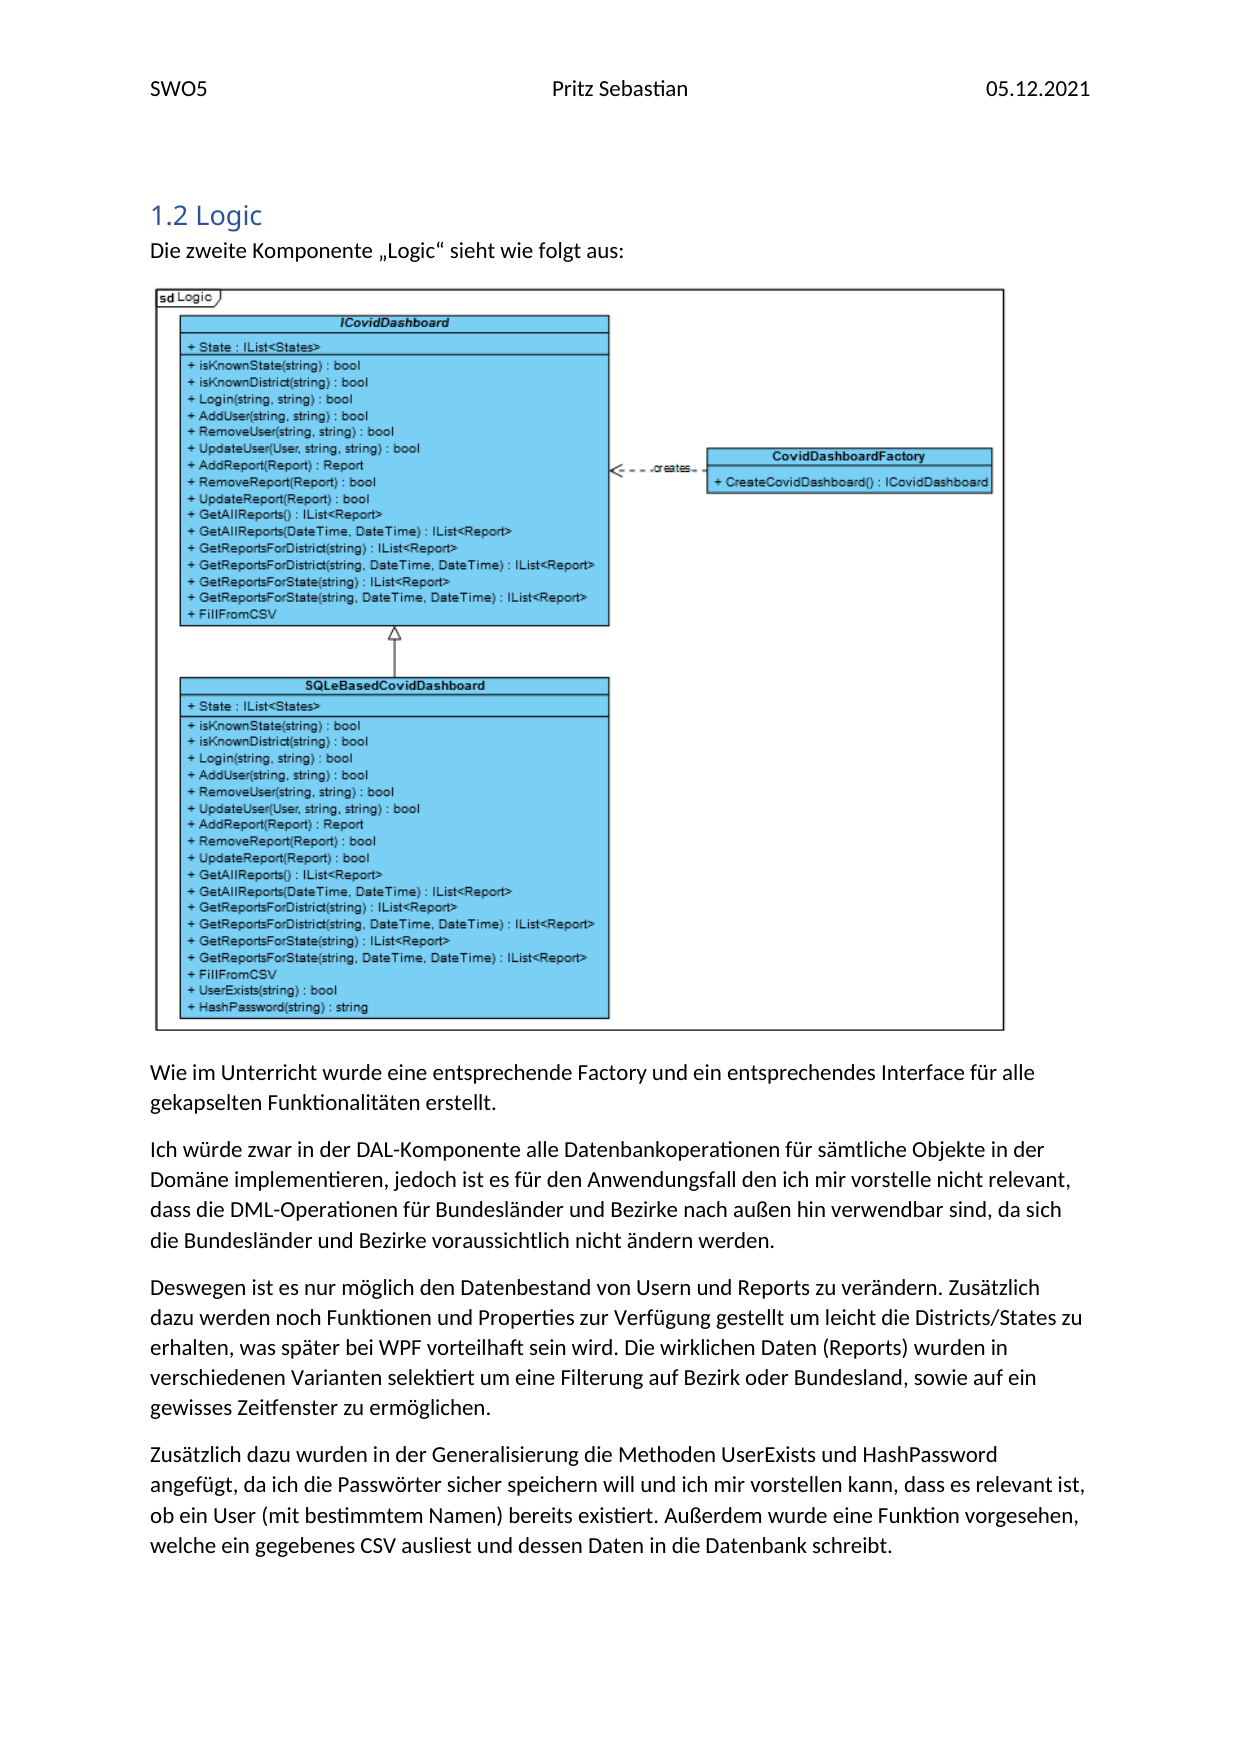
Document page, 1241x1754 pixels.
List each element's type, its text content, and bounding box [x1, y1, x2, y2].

text Die zweite Komponente „Logic“ sieht wie folgt aus: [150, 237, 1090, 265]
text Wie im Unterricht wurde eine entsprechende Factory und ein entsprechendes Interface für alle gekapselten Funktionalitäten erstellt. [150, 1058, 1090, 1116]
text Ich würde zwar in der DAL-Komponente alle Datenbankoperationen für sämtliche Objekte in der Domäne implementieren, jedoch ist es für den Anwendungsfall den ich mir vorstelle nicht relevant, dass die DML-Operationen für Bundesländer und Bezirke nach außen hin verwendbar sind, da sich die Bundesländer und Bezirke voraussichtlich nicht ändern werden. [150, 1135, 1090, 1254]
picture [150, 283, 1012, 1040]
text Deswegen ist es nur möglich den Datenbestand von Usern und Reports zu verändern. Zusätzlich dazu werden noch Funktionen und Properties zur Verfügung gestellt um leicht die Districts/States zu erhalten, was später bei WPF vorteilhaft sein wird. Die wirklichen Daten (Reports) wurden in verschiedenen Varianten selektiert um eine Filterung auf Bezirk oder Bundesland, sowie auf ein gewisses Zeitfenster zu ermöglichen. [150, 1273, 1090, 1421]
text Zusätzlich dazu wurden in der Generalisierung die Methoden UserExists und HashPassword angefügt, da ich die Passwörter sicher speichern will und ich mir vorstellen kann, dass es relevant ist, ob ein User (mit bestimmtem Namen) bereits existiert. Außerdem wurde eine Funktion vorgesehen, welche ein gegebenes CSV ausliest und dessen Daten in die Datenbank schreibt. [150, 1440, 1090, 1559]
subtitle 1.2 Logic [150, 197, 1090, 234]
